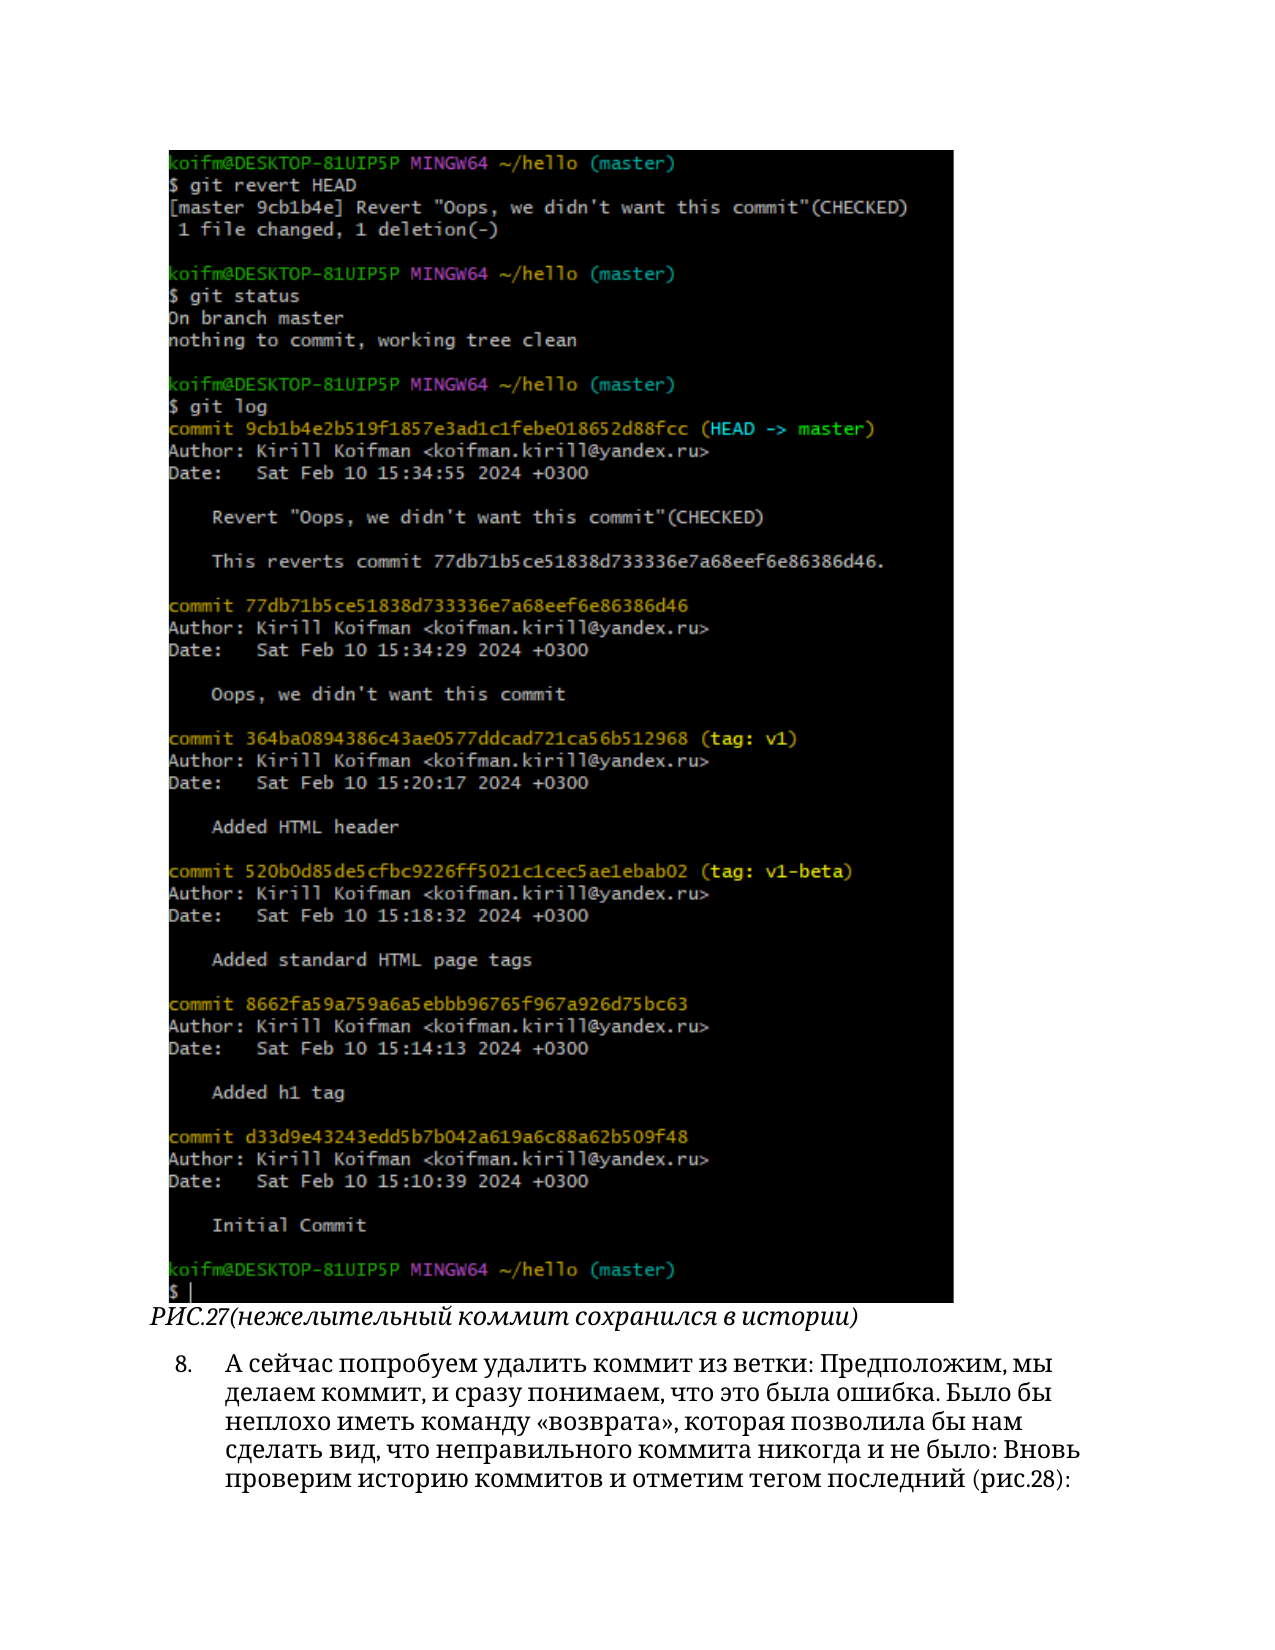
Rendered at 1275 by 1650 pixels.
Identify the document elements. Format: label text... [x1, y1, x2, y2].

list А сейчас попробуем удалить коммит из ветки: Предположим, мы делаем коммит, и сразу понимаем, что это была ошибка. Было бы неплохо иметь команду «возврата», которая позволила бы нам сделать вид, что неправильного коммита никогда и не было: Вновь проверим историю коммитов и отметим тегом последний (рис.28): [175, 1350, 1125, 1494]
picture [168, 150, 954, 1303]
